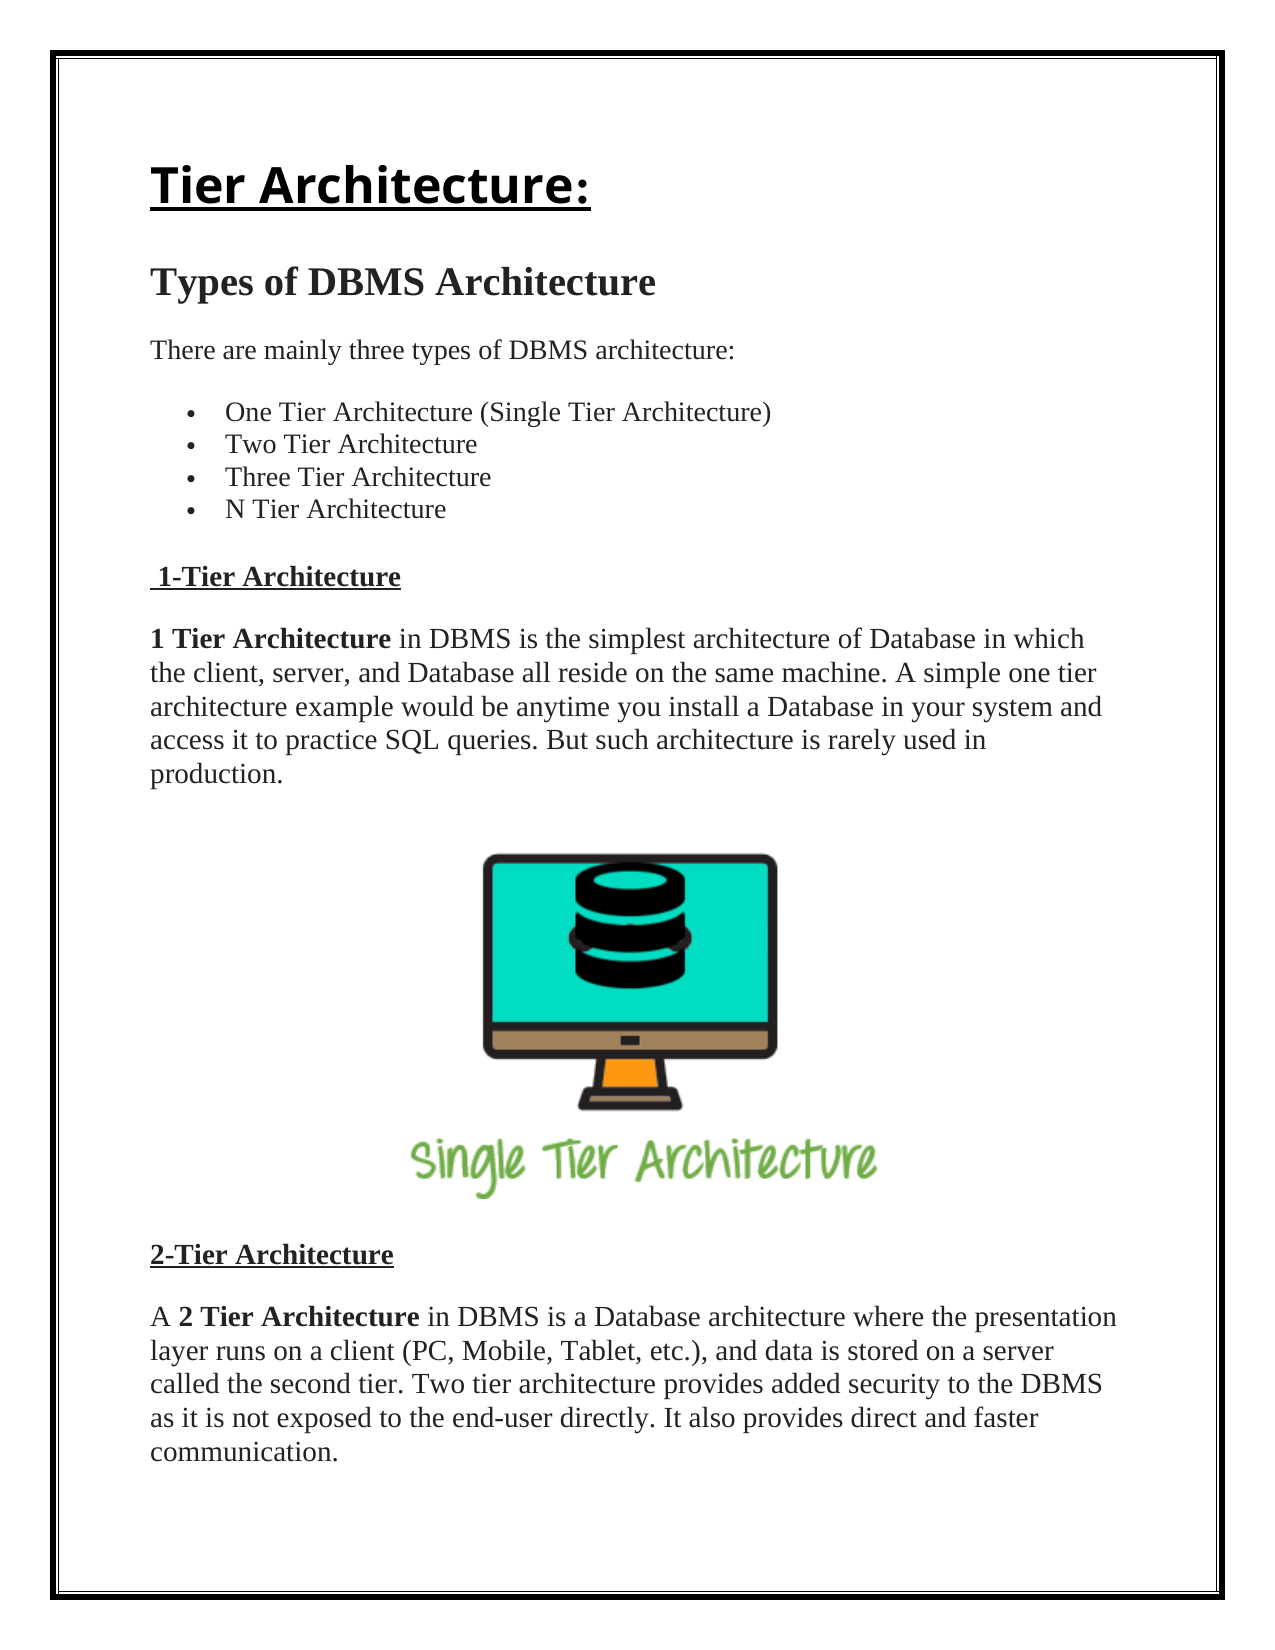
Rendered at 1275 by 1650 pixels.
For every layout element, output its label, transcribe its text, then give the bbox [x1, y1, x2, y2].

text 1 Tier Architecture in DBMS is the simplest architecture of Database in which the client, server, and Database all reside on the same machine. A simple one tier architecture example would be anytime you install a Database in your system and access it to practice SQL queries. But such architecture is rarely used in production. [150, 622, 1125, 789]
picture [391, 818, 884, 1199]
text A 2 Tier Architecture in DBMS is a Database architecture where the presentation layer runs on a client (PC, Mobile, Tablet, etc.), and data is stored on a server called the second tier. Two tier architecture provides added security to the DBMS as it is not exposed to the end-user directly. It also provides direct and faster communication. [150, 1299, 1125, 1467]
list One Tier Architecture (Single Tier Architecture) [187, 395, 1125, 427]
list Two Tier Architecture [187, 427, 1125, 460]
subtitle Types of DBMS Architecture [150, 257, 1125, 304]
text Tier Architecture: [150, 150, 1125, 218]
text There are mainly three types of DBMS architecture: [150, 333, 1125, 366]
list Three Tier Architecture [187, 460, 1125, 492]
list N Tier Architecture [187, 492, 1125, 524]
subtitle 1-Tier Architecture [150, 554, 1125, 592]
text 2-Tier Architecture [150, 1232, 1125, 1270]
